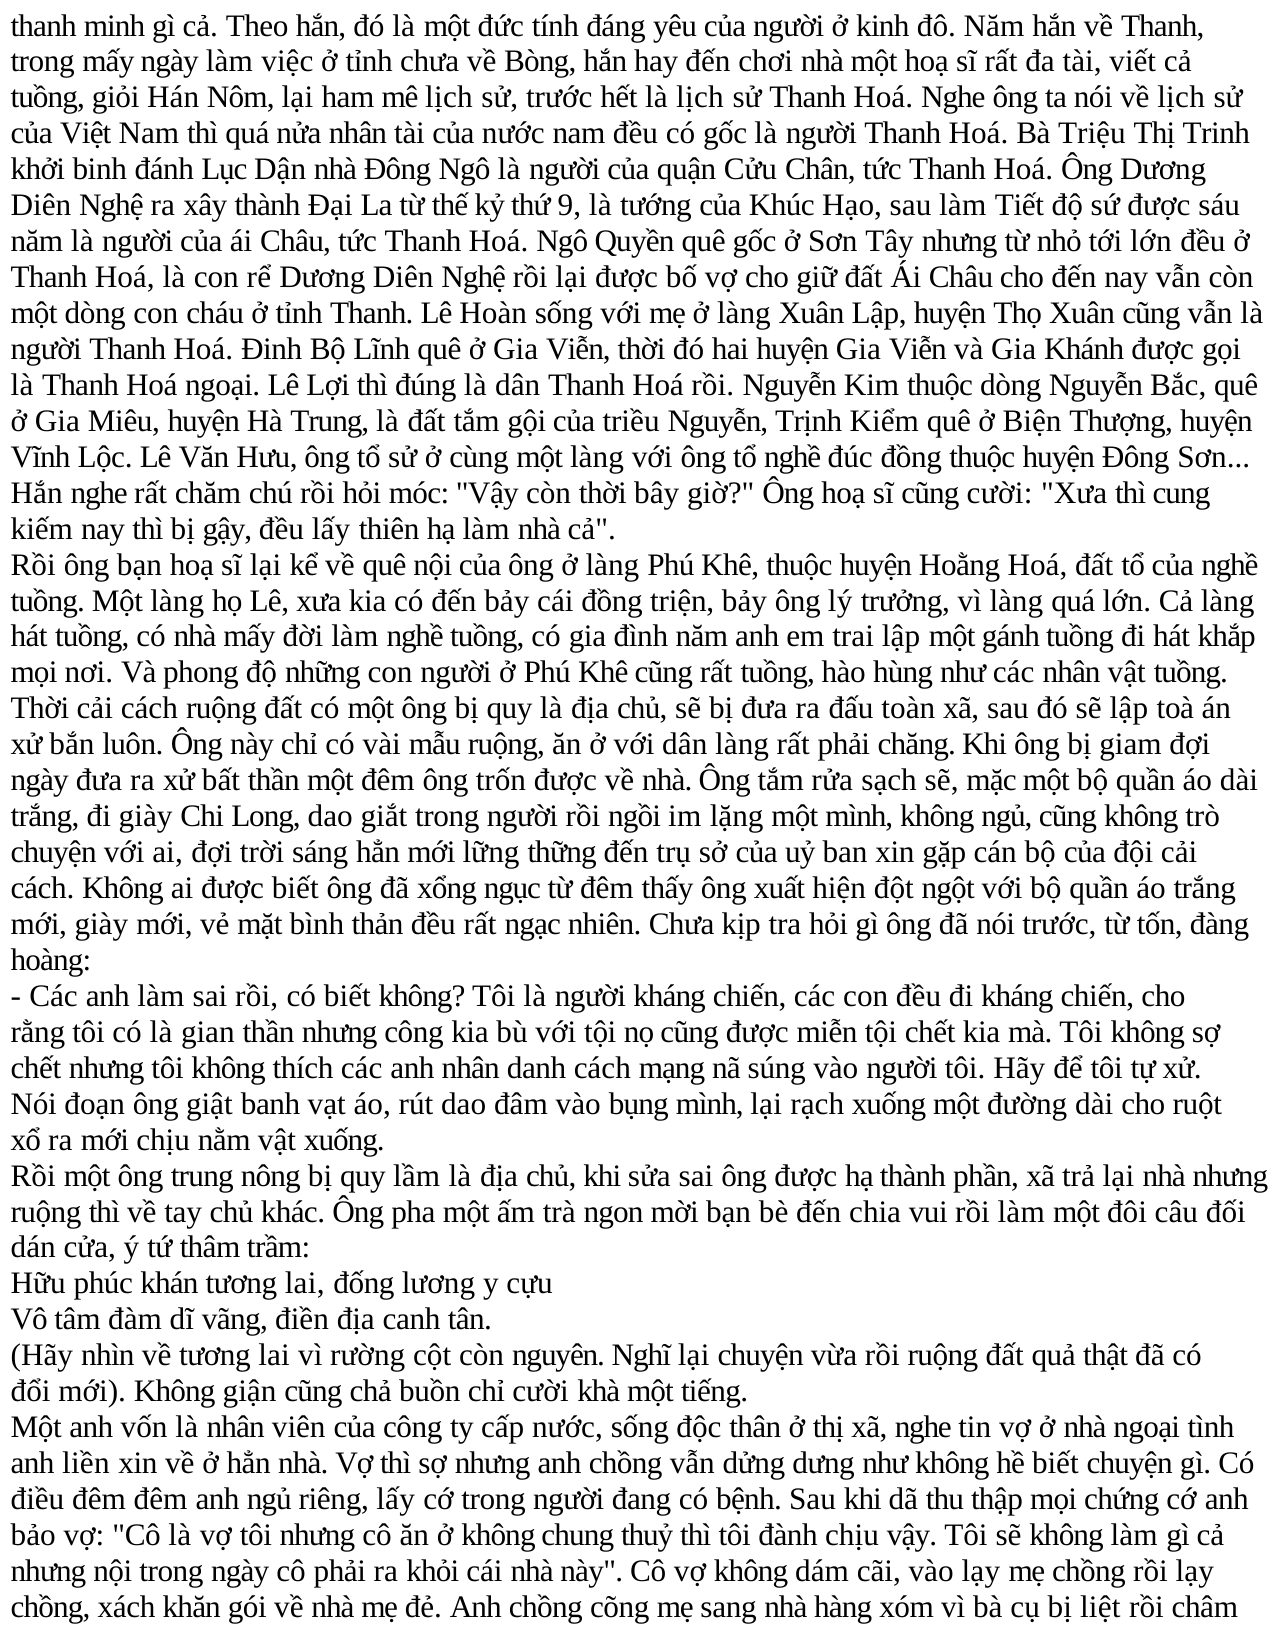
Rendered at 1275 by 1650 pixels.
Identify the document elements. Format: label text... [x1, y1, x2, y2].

text Thời cải cách ruộng đất có một ông bị quy là địa chủ, sẽ bị đưa ra đấu toàn xã, sau đó sẽ lập toà án xử bắn luôn. Ông này chỉ có vài mẫu ruộng, ăn ở với dân làng rất phải chăng. Khi ông bị giam đợi ngày đưa ra xử bất thần một đêm ông trốn được về nhà. Ông tắm rửa sạch sẽ, mặc một bộ quần áo dài trắng, đi giày Chi Long, dao giắt trong người rồi ngồi im lặng một mình, không ngủ, cũng không trò chuyện với ai, đợi trời sáng hẳn mới lững thững đến trụ sở của uỷ ban xin gặp cán bộ của đội cải cách. Không ai được biết ông đã xổng ngục từ đêm thấy ông xuất hiện đột ngột với bộ quần áo trắng mới, giày mới, vẻ mặt bình thản đều rất ngạc nhiên. Chưa kịp tra hỏi gì ông đã nói trước, từ tốn, đàng hoàng: [10, 689, 1267, 977]
text Hắn nghe rất chăm chú rồi hỏi móc: "Vậy còn thời bây giờ?" Ông hoạ sĩ cũng cười: "Xưa thì cung kiếm nay thì bị gậy, đều lấy thiên hạ làm nhà cả". [10, 474, 1264, 546]
list Các anh làm sai rồi, có biết không? Tôi là người kháng chiến, các con đều đi kháng chiến, cho rằng tôi có là gian thần nhưng công kia bù với tội nọ cũng được miễn tội chết kia mà. Tôi không sợ chết nhưng tôi không thích các anh nhân danh cách mạng nã súng vào người tôi. Hãy để tôi tự xử. [10, 977, 1243, 1085]
text Nói đoạn ông giật banh vạt áo, rút dao đâm vào bụng mình, lại rạch xuống một đường dài cho ruột xổ ra mới chịu nằm vật xuống. [10, 1085, 1255, 1157]
text Hữu phúc khán tương lai, đống lương y cựu Vô tâm đàm dĩ vãng, điền địa canh tân. [10, 1265, 553, 1337]
text Rồi một ông trung nông bị quy lầm là địa chủ, khi sửa sai ông được hạ thành phần, xã trả lại nhà nhưng ruộng thì về tay chủ khác. Ông pha một ấm trà ngon mời bạn bè đến chia vui rồi làm một đôi câu đối dán cửa, ý tứ thâm trầm: [10, 1157, 1275, 1265]
text thanh minh gì cả. Theo hắn, đó là một đức tính đáng yêu của người ở kinh đô. Năm hắn về Thanh, trong mấy ngày làm việc ở tỉnh chưa về Bòng, hắn hay đến chơi nhà một hoạ sĩ rất đa tài, viết cả tuồng, giỏi Hán Nôm, lại ham mê lịch sử, trước hết là lịch sử Thanh Hoá. Nghe ông ta nói về lịch sử của Việt Nam thì quá nửa nhân tài của nước nam đều có gốc là người Thanh Hoá. Bà Triệu Thị Trinh khởi binh đánh Lục Dận nhà Đông Ngô là người của quận Cửu Chân, tức Thanh Hoá. Ông Dương Diên Nghệ ra xây thành Đại La từ thế kỷ thứ 9, là tướng của Khúc Hạo, sau làm Tiết độ sứ được sáu năm là người của ái Châu, tức Thanh Hoá. Ngô Quyền quê gốc ở Sơn Tây nhưng từ nhỏ tới lớn đều ở Thanh Hoá, là con rể Dương Diên Nghệ rồi lại được bố vợ cho giữ đất Ái Châu cho đến nay vẫn còn một dòng con cháu ở tỉnh Thanh. Lê Hoàn sống với mẹ ở làng Xuân Lập, huyện Thọ Xuân cũng vẫn là người Thanh Hoá. Đinh Bộ Lĩnh quê ở Gia Viễn, thời đó hai huyện Gia Viễn và Gia Khánh được gọi là Thanh Hoá ngoại. Lê Lợi thì đúng là dân Thanh Hoá rồi. Nguyễn Kim thuộc dòng Nguyễn Bắc, quê ở Gia Miêu, huyện Hà Trung, là đất tắm gội của triều Nguyễn, Trịnh Kiểm quê ở Biện Thượng, huyện Vĩnh Lộc. Lê Văn Hưu, ông tổ sử ở cùng một làng với ông tổ nghề đúc đồng thuộc huyện Đông Sơn... [10, 7, 1265, 474]
text (Hãy nhìn về tương lai vì rường cột còn nguyên. Nghĩ lại chuyện vừa rồi ruộng đất quả thật đã có đổi mới). Không giận cũng chả buồn chỉ cười khà một tiếng. [10, 1337, 1246, 1408]
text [10, 1408, 1264, 1624]
text Rồi ông bạn hoạ sĩ lại kể về quê nội của ông ở làng Phú Khê, thuộc huyện Hoằng Hoá, đất tổ của nghề tuồng. Một làng họ Lê, xưa kia có đến bảy cái đồng triện, bảy ông lý trưởng, vì làng quá lớn. Cả làng hát tuồng, có nhà mấy đời làm nghề tuồng, có gia đình năm anh em trai lập một gánh tuồng đi hát khắp mọi nơi. Và phong độ những con người ở Phú Khê cũng rất tuồng, hào hùng như các nhân vật tuồng. [10, 546, 1275, 689]
